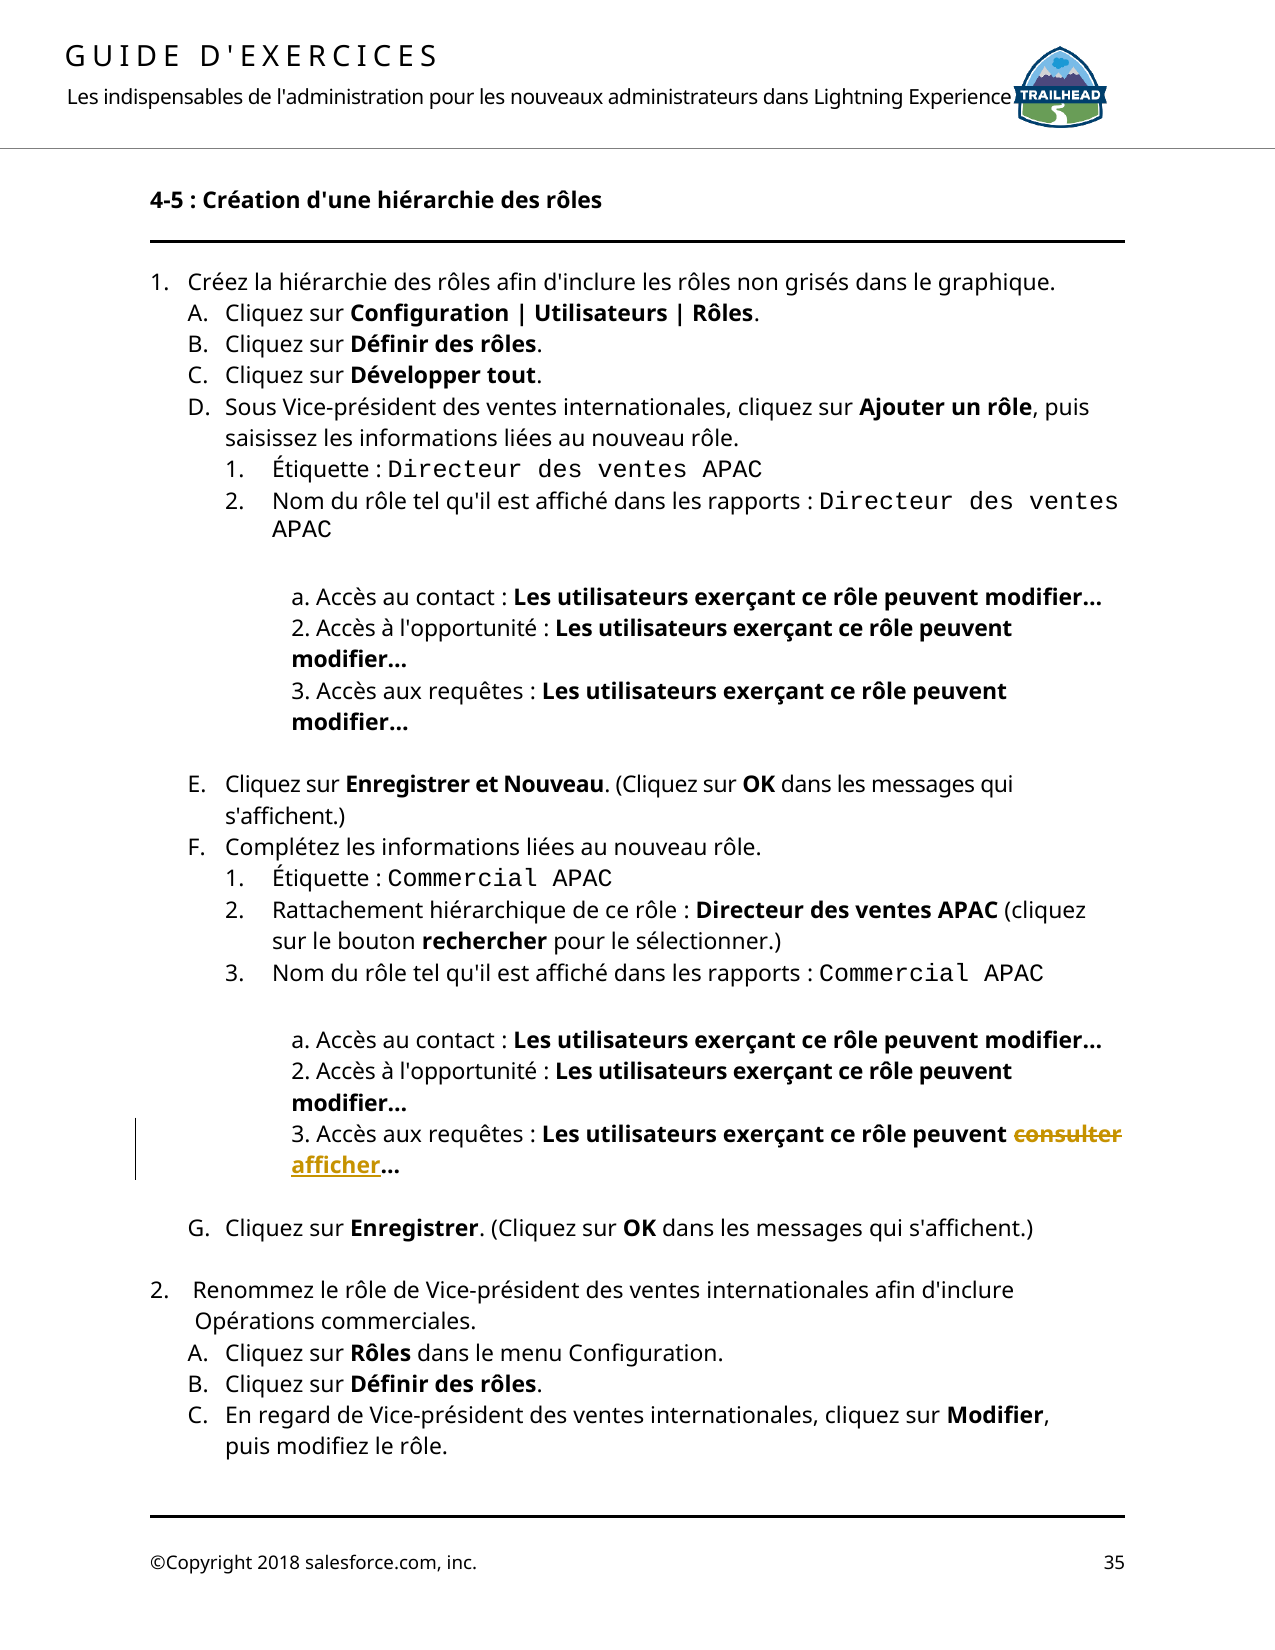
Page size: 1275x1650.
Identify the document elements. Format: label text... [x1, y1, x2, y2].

subtitle 4-5 : Création d'une hiérarchie des rôles [150, 184, 1125, 215]
picture [1012, 46, 1108, 128]
subtitle . Accès aux requêtes : Les utilisateurs exerçant ce rôle peuvent ... [253, 1118, 1125, 1211]
